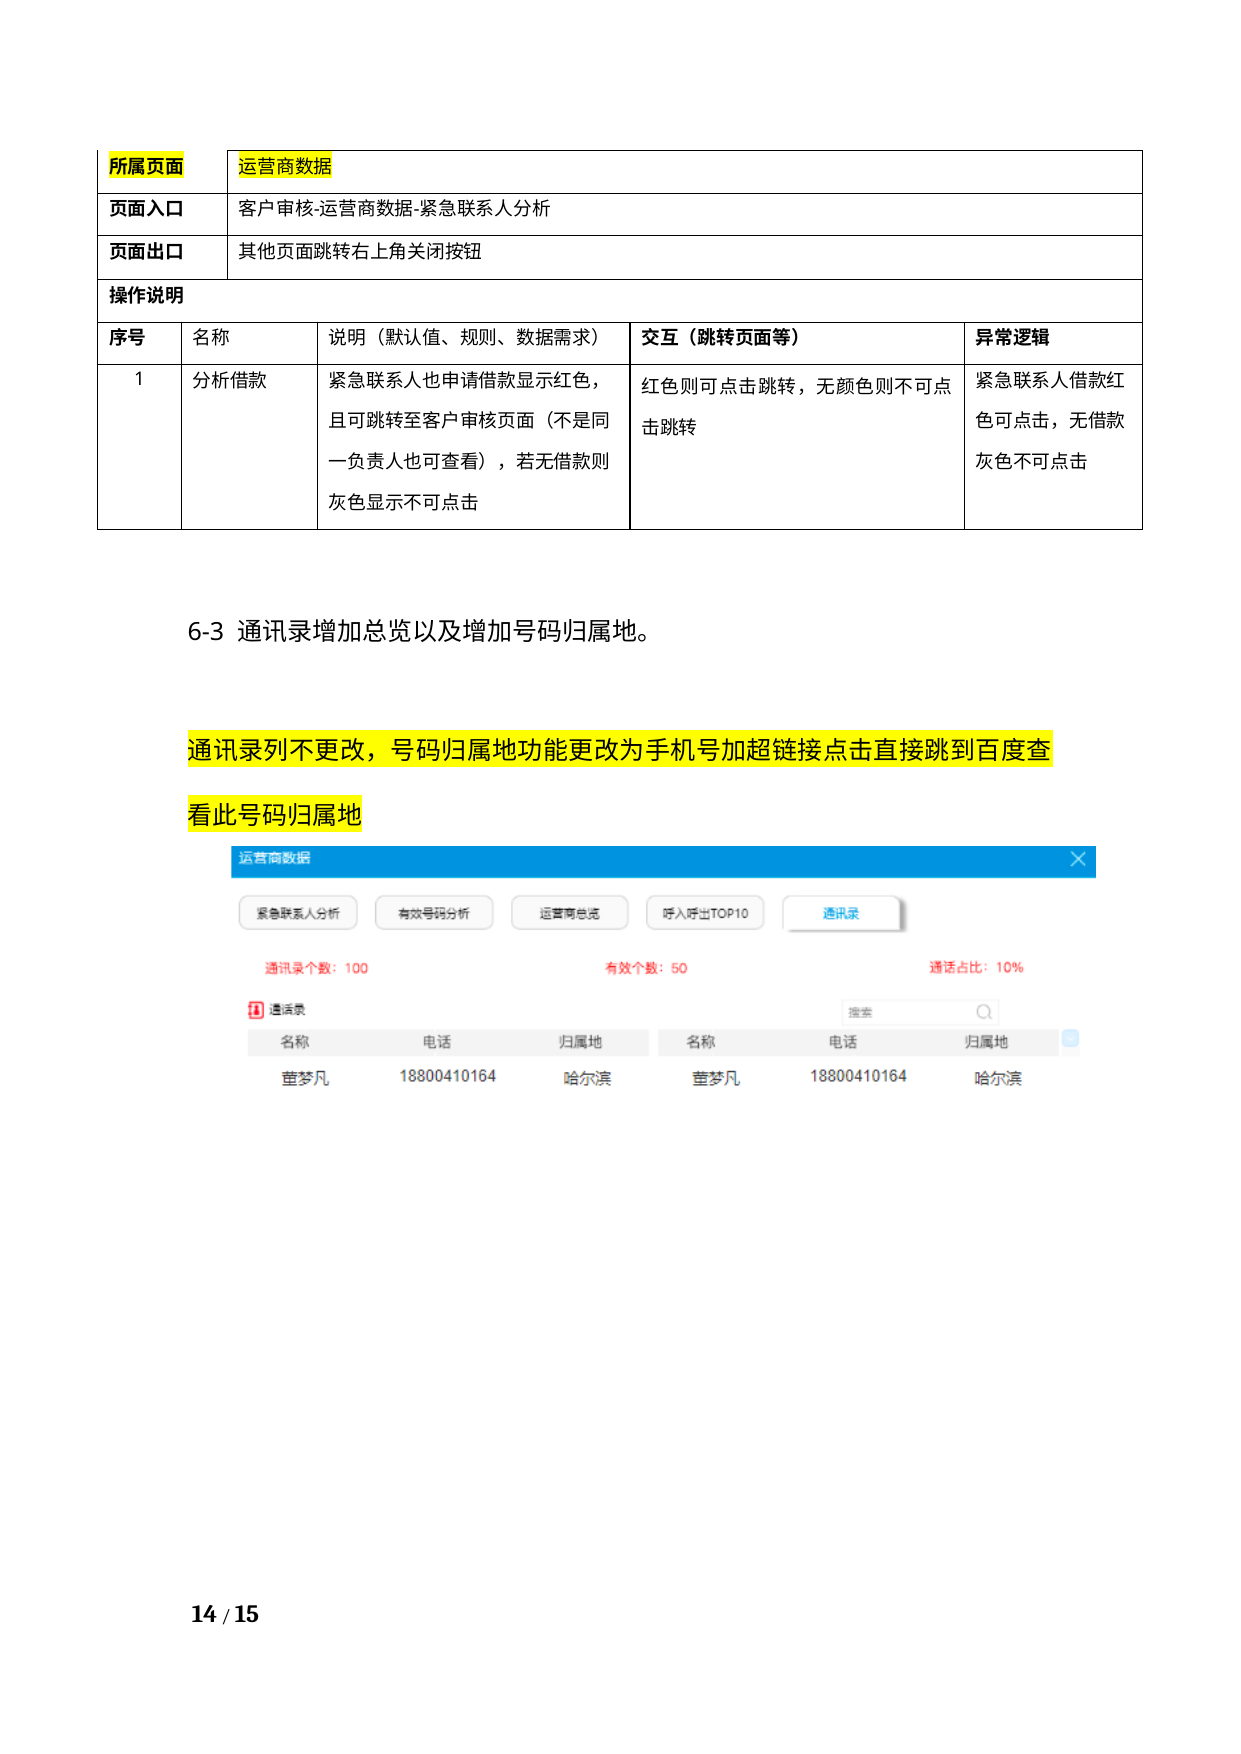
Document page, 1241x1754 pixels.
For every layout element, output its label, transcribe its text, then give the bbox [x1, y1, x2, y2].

table_cell 异常逻辑 [965, 323, 1142, 364]
table_cell 页面出口 [98, 236, 227, 279]
table_cell 交互（跳转页面等） [631, 323, 964, 364]
table_cell 说明（默认值、规则、数据需求） [318, 323, 629, 364]
table_cell 序号 [98, 323, 181, 364]
picture [241, 852, 310, 864]
table_cell 客户审核-运营商数据-紧急联系人分析 [228, 194, 1142, 235]
table_cell 分析借款 [182, 365, 317, 529]
table_cell 紧急联系人借款红色可点击，无借款灰色不可点击 [965, 365, 1142, 529]
table_cell 紧急联系人也申请借款显示红色，且可跳转至客户审核页面（不是同一负责人也可查看），若无借款则灰色显示不可点击 [318, 365, 629, 529]
table_cell 页面入口 [98, 194, 227, 235]
table_cell 1 [98, 365, 181, 529]
table_cell 操作说明 [98, 280, 1142, 322]
subtitle 6-3 通讯录增加总览以及增加号码归属地。 [187, 530, 1053, 662]
picture [231, 878, 1096, 1087]
table_header 所属页面 [98, 150, 227, 193]
table_cell 名称 [182, 323, 317, 364]
table_cell 其他页面跳转右上角关闭按钮 [228, 236, 1142, 279]
table_header 运营商数据 [228, 151, 1142, 193]
text 通讯录列不更改，号码归属地功能更改为手机号加超链接点击直接跳到百度查看此号码归属地 [187, 716, 1053, 846]
table_cell 红色则可点击跳转，无颜色则不可点击跳转 [631, 365, 964, 529]
